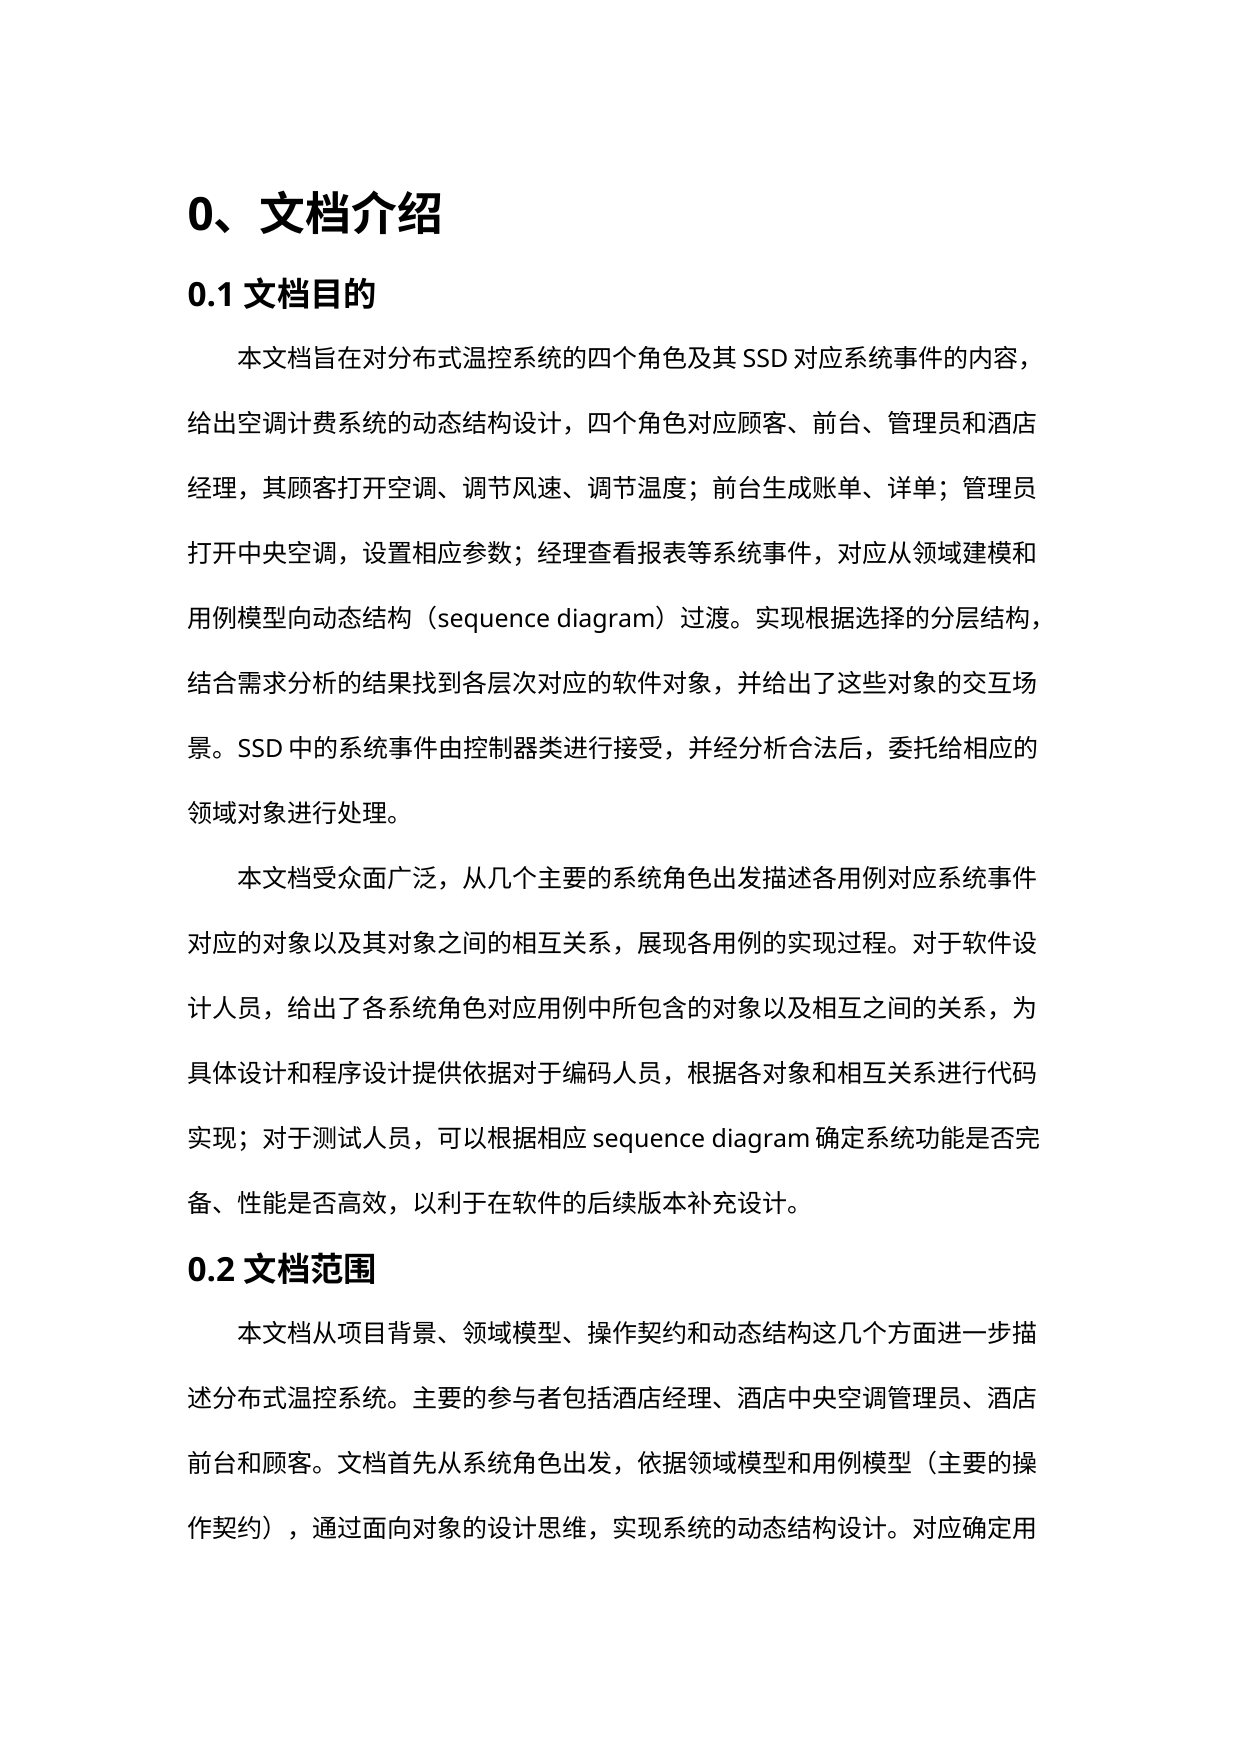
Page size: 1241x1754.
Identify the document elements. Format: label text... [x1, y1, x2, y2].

text 0、文档介绍 [187, 162, 1053, 259]
text 0.1 文档目的 [187, 259, 1053, 324]
text 本文档旨在对分布式温控系统的四个角色及其SSD对应系统事件的内容，给出空调计费系统的动态结构设计，四个角色对应顾客、前台、管理员和酒店经理，其顾客打开空调、调节风速、调节温度；前台生成账单、详单；管理员打开中央空调，设置相应参数；经理查看报表等系统事件，对应从领域建模和用例模型向动态结构（sequence diagram）过渡。实现根据选择的分层结构，结合需求分析的结果找到各层次对应的软件对象，并给出了这些对象的交互场景。SSD中的系统事件由控制器类进行接受，并经分析合法后，委托给相应的领域对象进行处理。 [187, 324, 1053, 844]
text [187, 1299, 1053, 1559]
text 本文档受众面广泛，从几个主要的系统角色出发描述各用例对应系统事件对应的对象以及其对象之间的相互关系，展现各用例的实现过程。对于软件设计人员，给出了各系统角色对应用例中所包含的对象以及相互之间的关系，为具体设计和程序设计提供依据对于编码人员，根据各对象和相互关系进行代码实现；对于测试人员，可以根据相应sequence diagram确定系统功能是否完备、性能是否高效，以利于在软件的后续版本补充设计。 [187, 844, 1053, 1234]
text 0.2 文档范围 [187, 1234, 1053, 1299]
